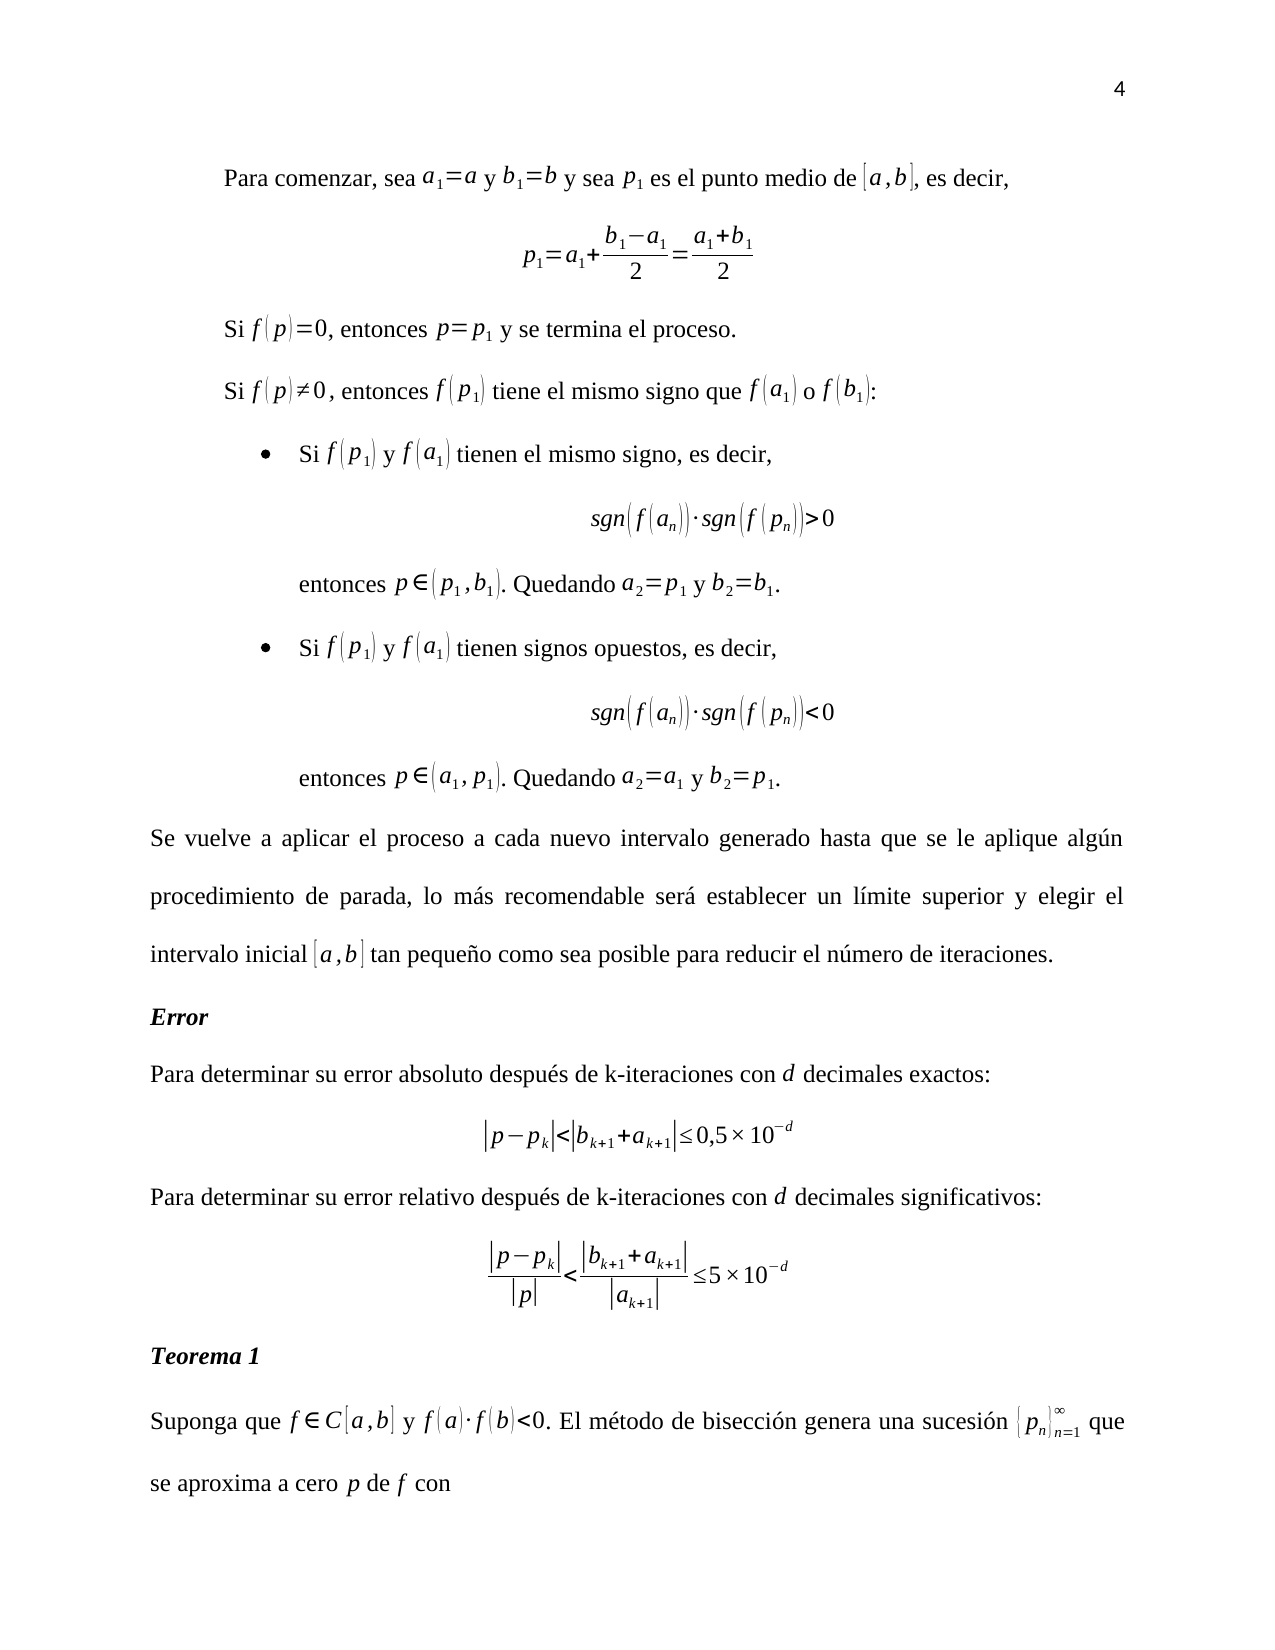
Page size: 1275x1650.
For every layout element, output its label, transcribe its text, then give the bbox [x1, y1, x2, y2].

text Si , entonces y se termina el proceso. [150, 313, 1125, 344]
text Teorema 1 [150, 1341, 1125, 1370]
list entonces . Quedando y . [299, 760, 1125, 795]
text Si entonces tiene el mismo signo que o : [150, 373, 1125, 408]
text Para comenzar, sea y y sea es el punto medio de , es decir, [150, 162, 1125, 193]
list entonces . Quedando y . [299, 567, 1125, 601]
subtitle Error [150, 1002, 1125, 1031]
list Si y tienen signos opuestos, es decir, [261, 630, 1125, 665]
list Si y tienen el mismo signo, es decir, [261, 437, 1125, 471]
text Para determinar su error absoluto después de k-iteraciones con decimales exactos: [150, 1059, 1125, 1088]
text Para determinar su error relativo después de k-iteraciones con decimales significativos: [150, 1182, 1125, 1211]
text Se vuelve a aplicar el proceso a cada nuevo intervalo generado hasta que se le aplique algún procedimiento de parada, lo más recomendable será establecer un límite superior y elegir el intervalo inicial tan pequeño como sea posible para reducir el número de iteraciones. [150, 823, 1125, 969]
text Suponga que y . El método de bisección genera una sucesión que se aproxima a cero de con [150, 1401, 1125, 1497]
